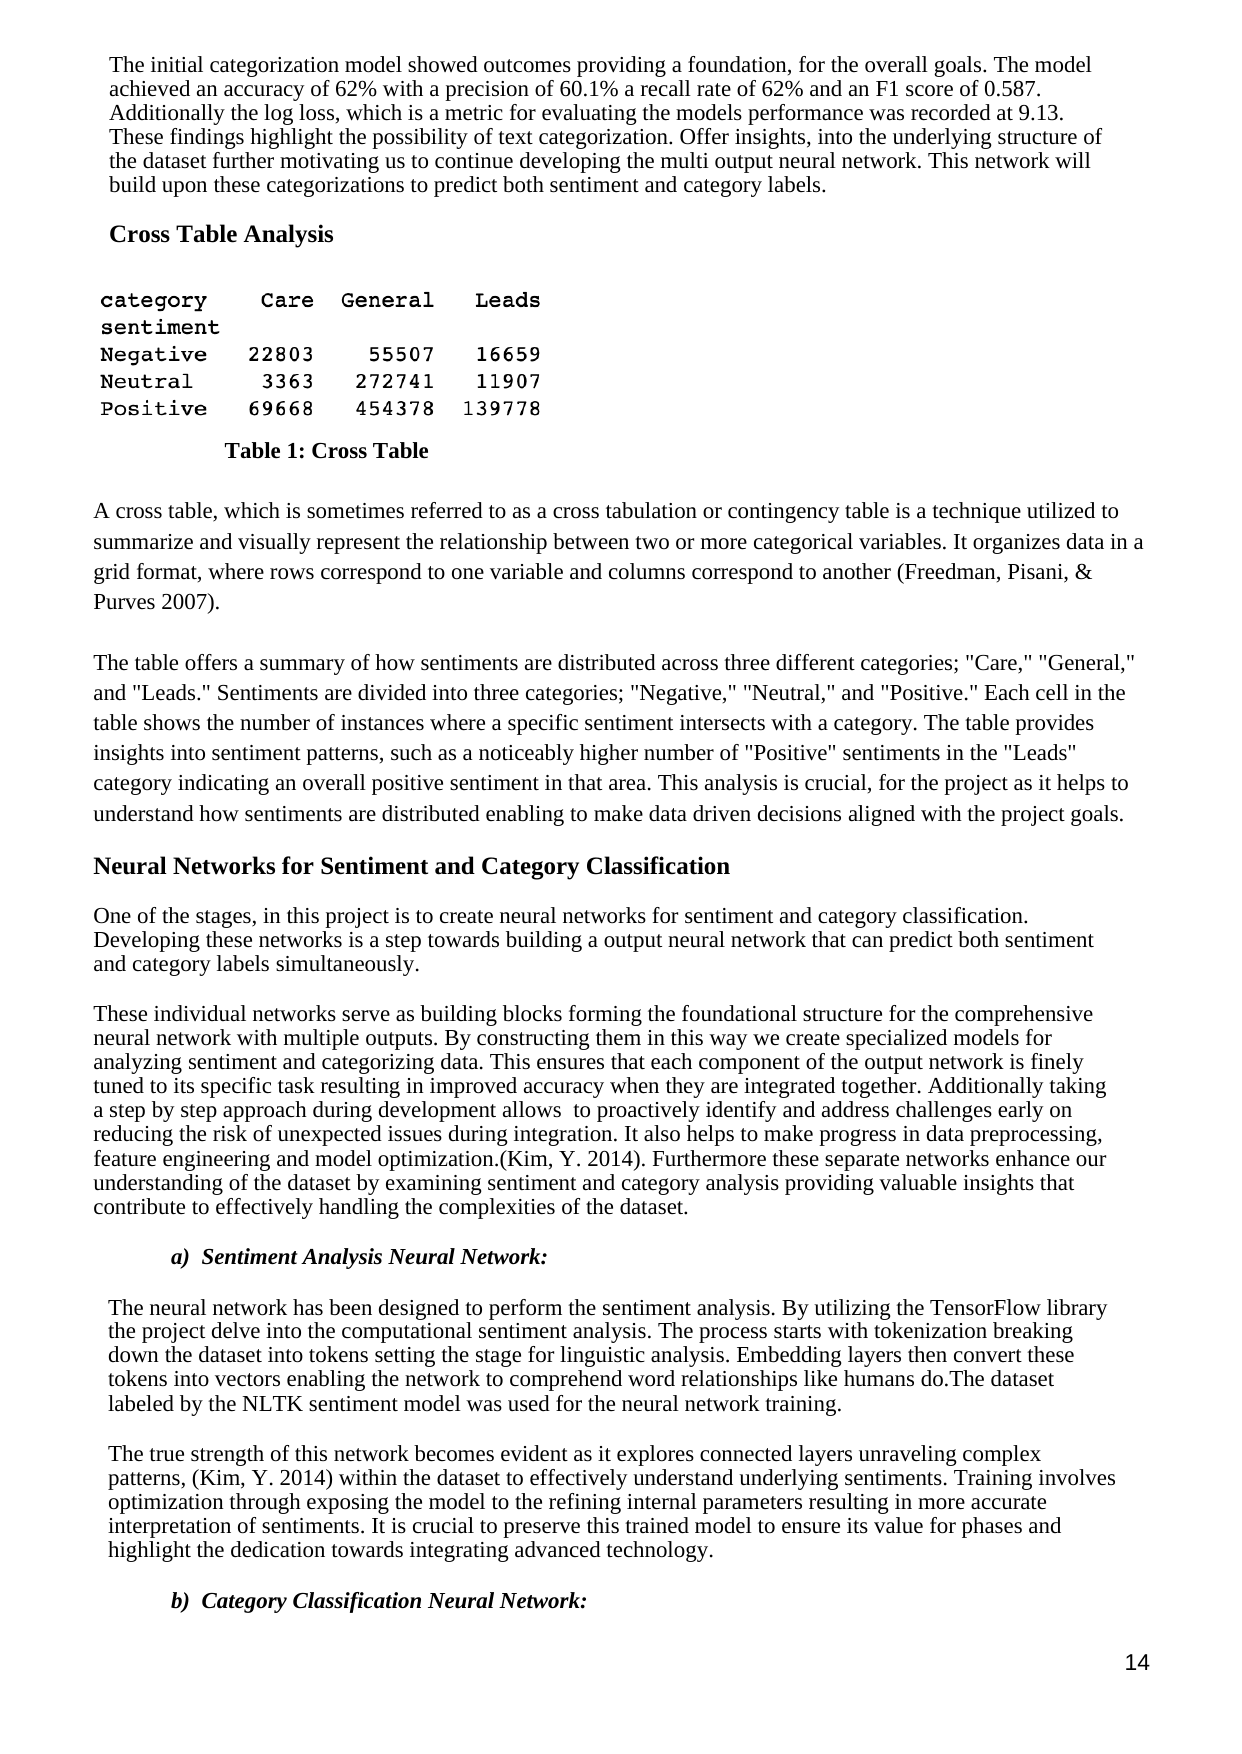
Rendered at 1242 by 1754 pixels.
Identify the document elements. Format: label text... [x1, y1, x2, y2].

text Table 1: Cross Table [93, 437, 1150, 463]
text The initial categorization model showed outcomes providing a foundation, for the overall goals. The model achieved an accuracy of 62% with a precision of 60.1% a recall rate of 62% and an F1 score of 0.587. Additionally the log loss, which is a metric for evaluating the models performance was recorded at 9.13. These findings highlight the possibility of text categorization. Offer insights, into the underlying structure of the dataset further motivating us to continue developing the multi output neural network. This network will build upon these categorizations to predict both sentiment and category labels. Cross Table Analysis [109, 53, 1123, 247]
text These individual networks serve as building blocks forming the foundational structure for the comprehensive neural network with multiple outputs. By constructing them in this way we create specialized models for analyzing sentiment and categorizing data. This ensures that each component of the output network is finely tuned to its specific task resulting in improved accuracy when they are integrated together. Additionally taking a step by step approach during development allows to proactively identify and address challenges early on reducing the risk of unexpected issues during integration. It also helps to make progress in data preprocessing, feature engineering and model optimization.(Kim, Y. 2014). Furthermore these separate networks enhance our understanding of the dataset by examining sentiment and category analysis providing valuable insights that contribute to effectively handling the complexities of the dataset. [93, 1003, 1123, 1219]
text The neural network has been designed to perform the sentiment analysis. By utilizing the TensorFlow library the project delve into the computational sentiment analysis. The process starts with tokenization breaking down the dataset into tokens setting the stage for linguistic analysis. Embedding layers then convert these tokens into vectors enabling the network to comprehend word relationships like humans do.The dataset labeled by the NLTK sentiment model was used for the neural network training. [108, 1296, 1123, 1416]
text The true strength of this network becomes evident as it explores connected layers unraveling complex patterns, (Kim, Y. 2014) within the dataset to effectively understand underlying sentiments. Training involves optimization through exposing the model to the refining internal parameters resulting in more accurate interpretation of sentiments. It is crucial to preserve this trained model to ensure its value for phases and highlight the dedication towards integrating advanced technology. [108, 1442, 1123, 1562]
text a) Sentiment Analysis Neural Network: [108, 1245, 1123, 1269]
text A cross table, which is sometimes referred to as a cross tabulation or contingency table is a technique utilized to summarize and visually represent the relationship between two or more categorical variables. It organizes data in a grid format, where rows correspond to one variable and columns correspond to another (Freedman, Pisani, & Purves 2007). The table offers a summary of how sentiments are distributed across three different categories; "Care," "General," and "Leads." Sentiments are divided into three categories; "Negative," "Neutral," and "Positive." Each cell in the table shows the number of instances where a specific sentiment intersects with a category. The table provides insights into sentiment patterns, such as a noticeably higher number of "Positive" sentiments in the "Leads" category indicating an overall positive sentiment in that area. This analysis is crucial, for the project as it helps to understand how sentiments are distributed enabling to make data driven decisions aligned with the project goals. [93, 497, 1150, 826]
text Neural Networks for Sentiment and Category Classification One of the stages, in this project is to create neural networks for sentiment and category classification. Developing these networks is a step towards building a output neural network that can predict both sentiment and category labels simultaneously. [93, 830, 1123, 976]
text b) Category Classification Neural Network: [108, 1589, 1123, 1613]
picture [93, 276, 573, 434]
